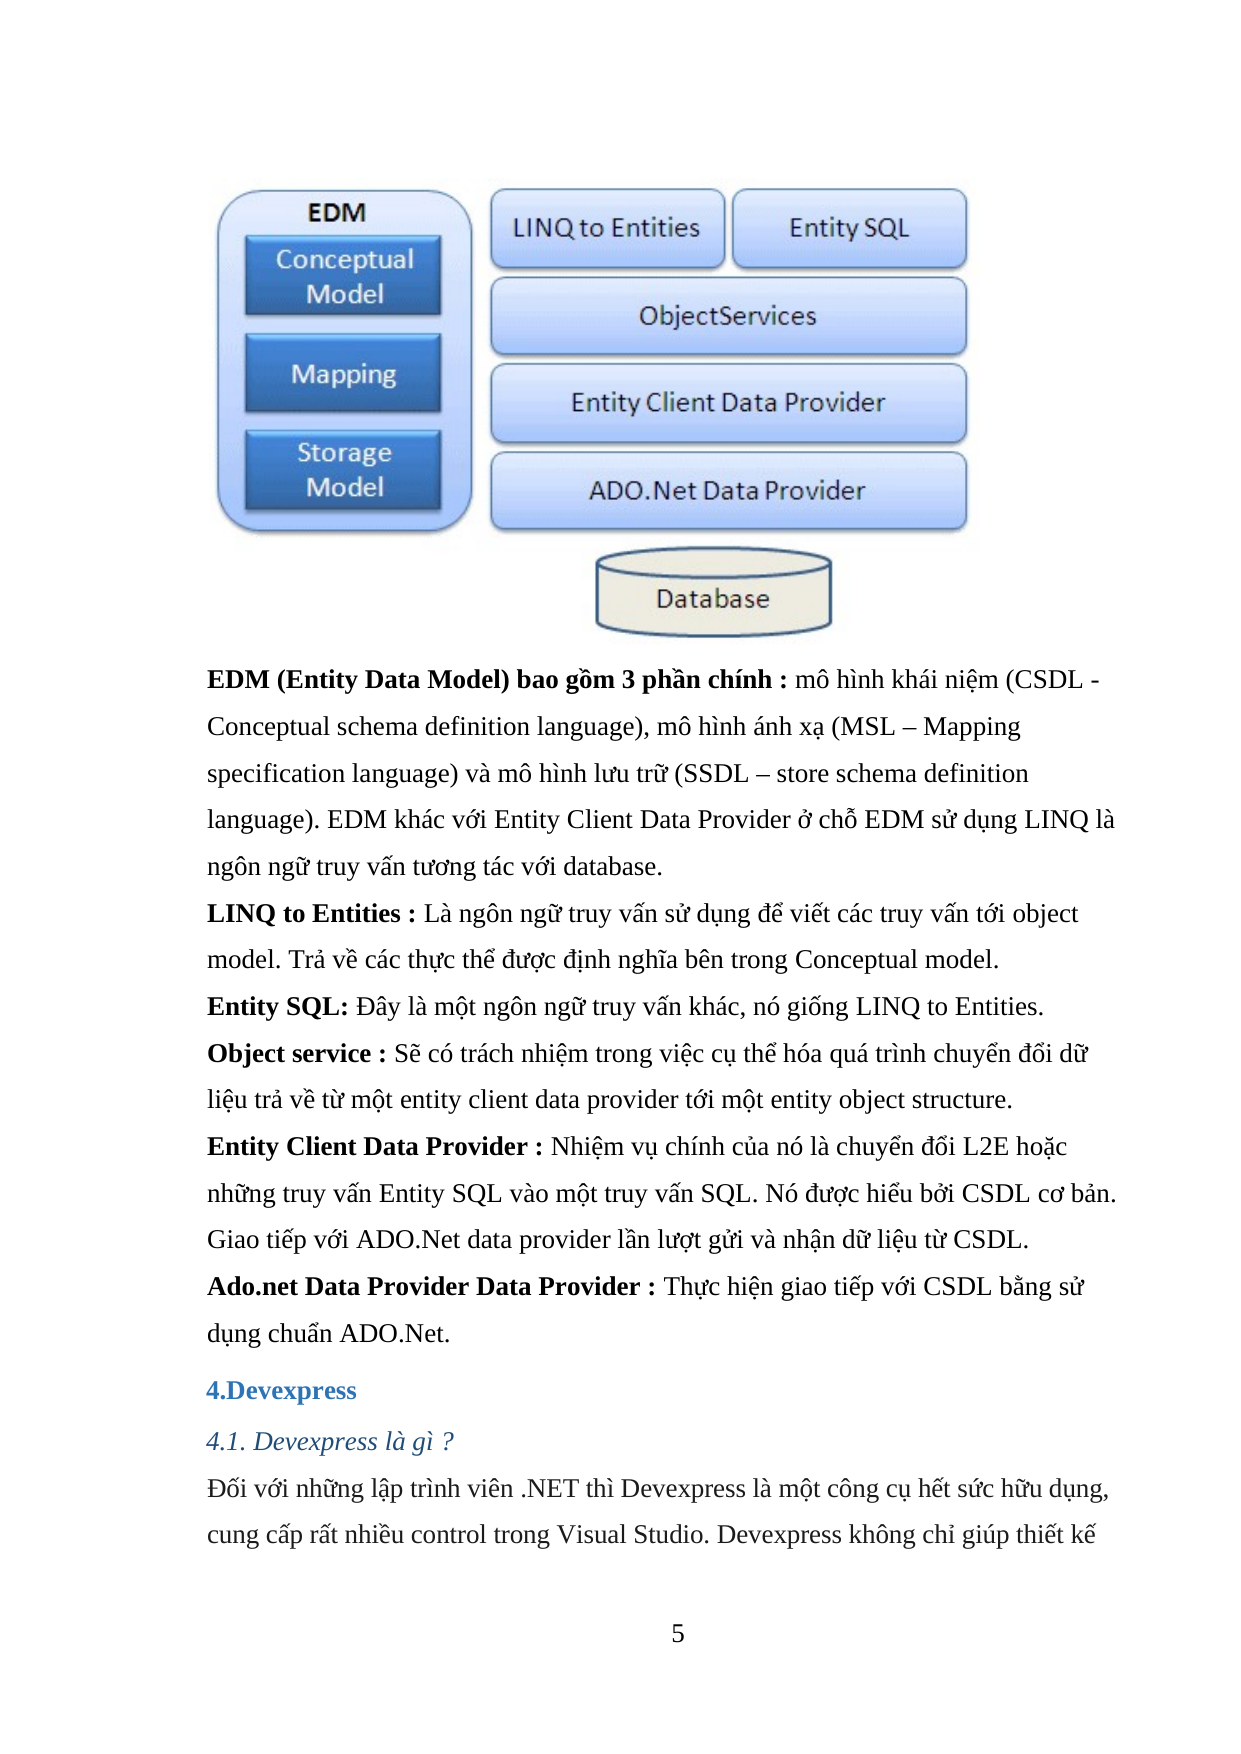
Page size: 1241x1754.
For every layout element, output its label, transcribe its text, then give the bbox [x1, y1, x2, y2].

subtitle 4.1. Devexpress là gì ? [206, 1425, 1122, 1456]
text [207, 177, 1119, 1348]
subtitle 4.Devexpress [206, 1374, 1122, 1405]
picture [206, 177, 1009, 648]
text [207, 1472, 1119, 1549]
